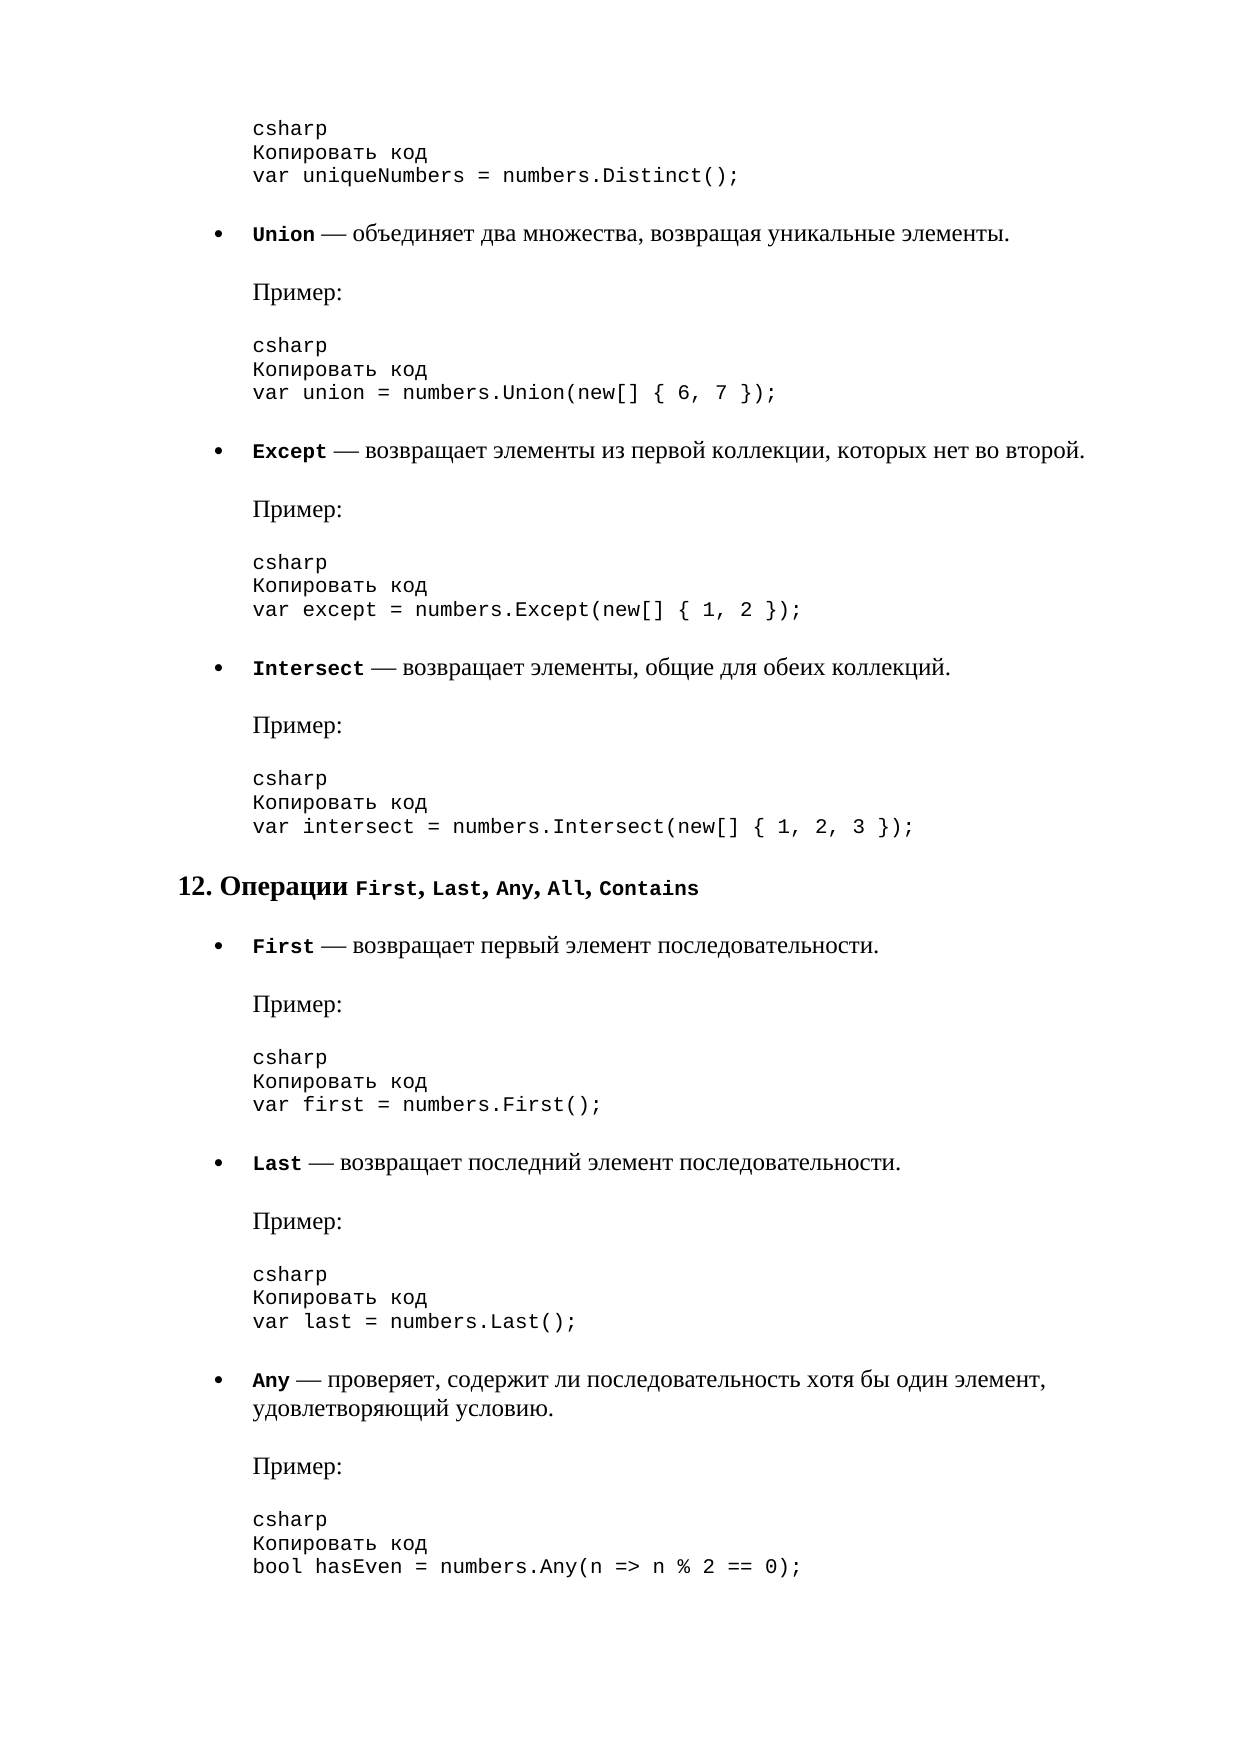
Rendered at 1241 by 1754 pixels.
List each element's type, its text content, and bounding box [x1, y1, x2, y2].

list Any — проверяет, содержит ли последовательность хотя бы один элемент, удовлетворяющий условию. [215, 1364, 1152, 1422]
text Пример: [252, 711, 1152, 739]
text Копировать код [252, 792, 1152, 816]
text var intersect = numbers.Intersect(new[] { 1, 2, 3 }); [252, 816, 1152, 839]
text Копировать код [252, 1287, 1152, 1311]
text var last = numbers.Last(); [252, 1311, 1152, 1335]
text Пример: [252, 989, 1152, 1018]
text bool hasEven = numbers.Any(n => n % 2 == 0); [252, 1557, 1152, 1580]
text csharp [252, 1047, 1152, 1071]
text var except = numbers.Except(new[] { 1, 2 }); [252, 599, 1152, 623]
text csharp [252, 1264, 1152, 1287]
text Копировать код [252, 575, 1152, 599]
text Копировать код [252, 1533, 1152, 1557]
list Union — объединяет два множества, возвращая уникальные элементы. [215, 218, 1152, 248]
text var uniqueNumbers = numbers.Distinct(); [252, 165, 1152, 189]
text csharp [252, 335, 1152, 358]
list Intersect — возвращает элементы, общие для обеих коллекций. [215, 652, 1152, 681]
text csharp [252, 768, 1152, 792]
text Копировать код [252, 358, 1152, 382]
text csharp [252, 118, 1152, 142]
list Last — возвращает последний элемент последовательности. [215, 1147, 1152, 1177]
text Пример: [252, 1206, 1152, 1234]
text Пример: [252, 1451, 1152, 1480]
text Копировать код [252, 142, 1152, 165]
text 12. Операции First, Last, Any, All, Contains [177, 868, 1152, 901]
text var union = numbers.Union(new[] { 6, 7 }); [252, 382, 1152, 406]
list Except — возвращает элементы из первой коллекции, которых нет во второй. [215, 435, 1152, 464]
text Пример: [252, 277, 1152, 306]
text Пример: [252, 494, 1152, 522]
text Копировать код [252, 1071, 1152, 1094]
text var first = numbers.First(); [252, 1094, 1152, 1118]
list First — возвращает первый элемент последовательности. [215, 930, 1152, 960]
text csharp [252, 1509, 1152, 1533]
text csharp [252, 552, 1152, 575]
